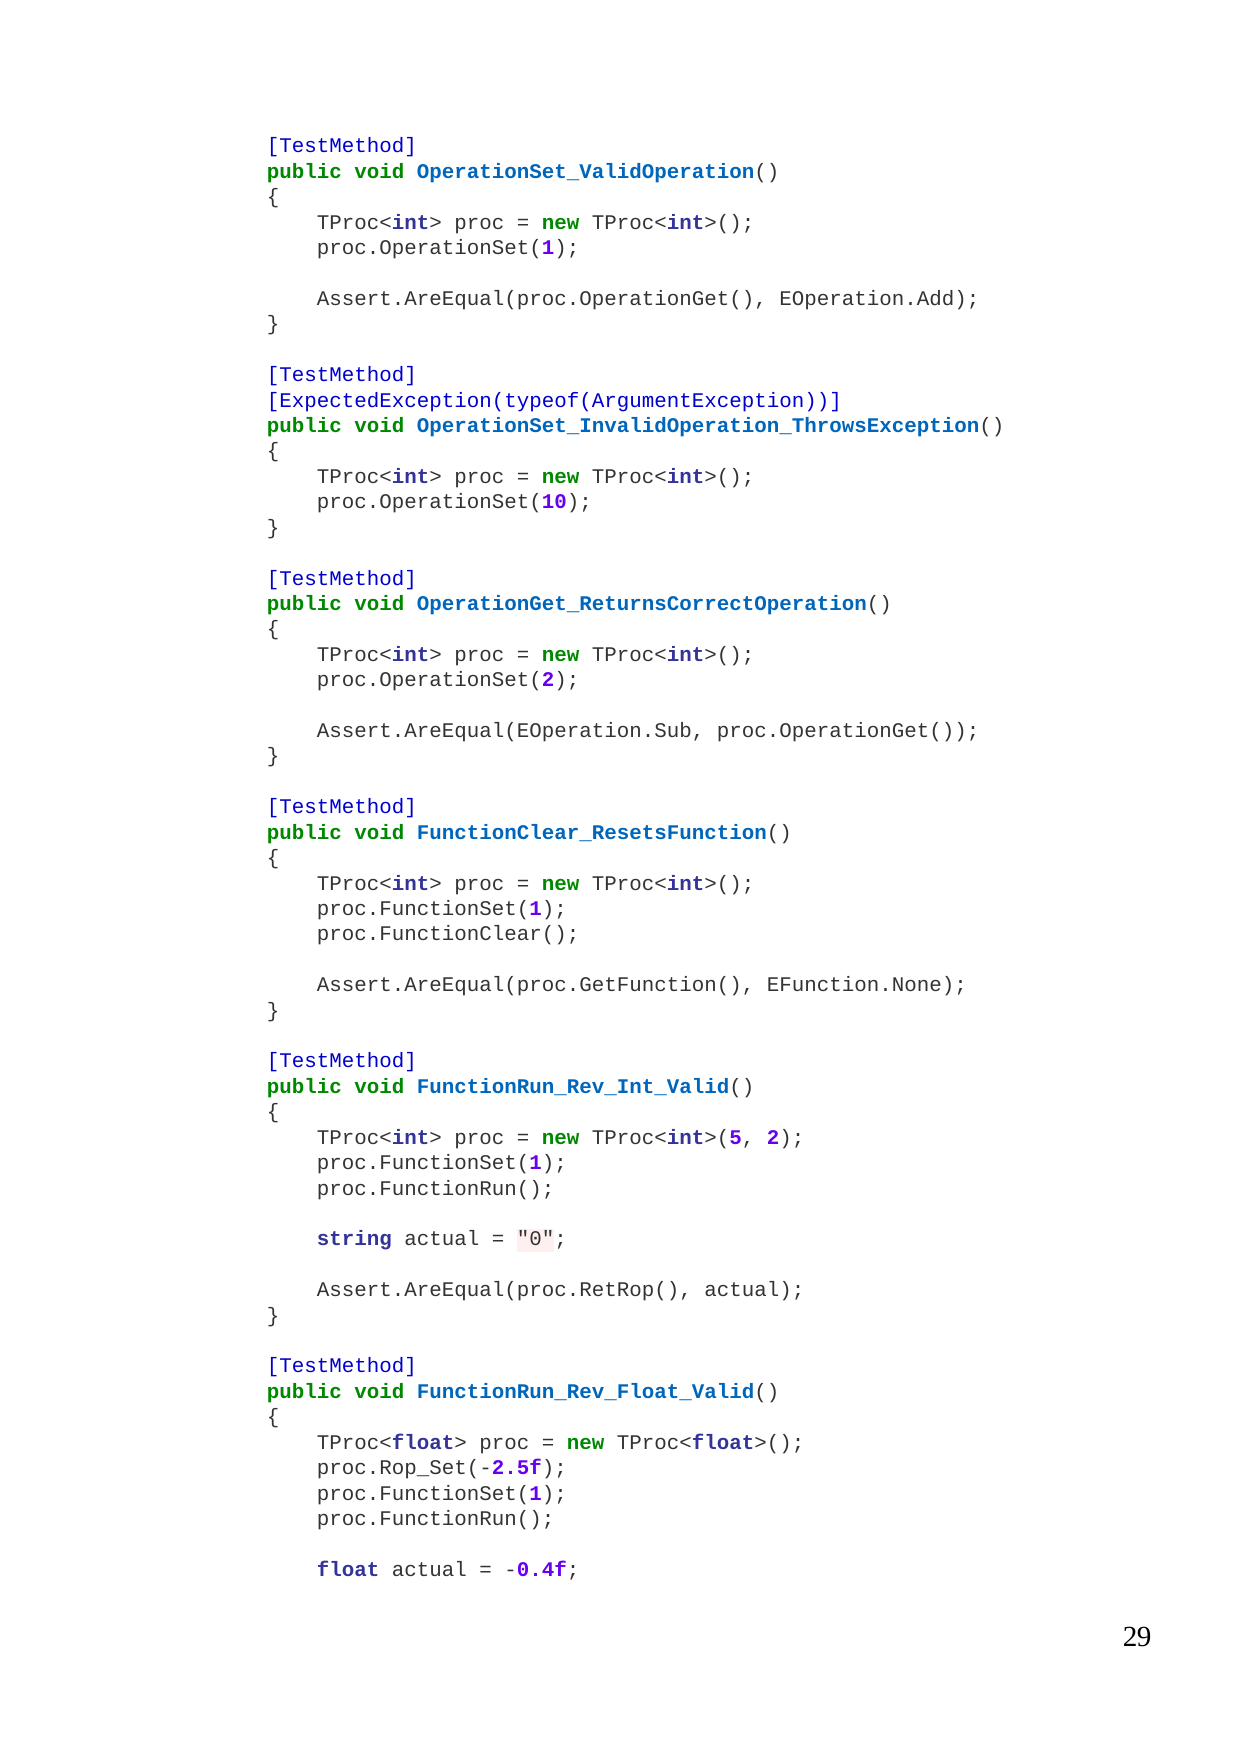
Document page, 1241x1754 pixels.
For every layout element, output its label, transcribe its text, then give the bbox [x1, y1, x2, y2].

text public void OperationGet_ReturnsCorrectOperation() [167, 591, 1163, 617]
text [TestMethod] [167, 1049, 1163, 1074]
text proc.OperationSet(10); [167, 489, 1163, 515]
text { [167, 1404, 1163, 1430]
text } [167, 998, 1163, 1023]
text proc.FunctionClear(); [167, 922, 1163, 947]
text } [167, 1303, 1163, 1328]
text [TestMethod] [167, 362, 1163, 388]
text proc.OperationSet(1); [167, 235, 1163, 261]
text proc.FunctionSet(1); [167, 1150, 1163, 1176]
text TProc<int> proc = new TProc<int>(); [167, 210, 1163, 235]
text { [167, 845, 1163, 871]
text { [167, 1099, 1163, 1125]
text proc.FunctionRun(); [167, 1176, 1163, 1201]
text [TestMethod] [167, 566, 1163, 591]
text proc.Rop_Set(-2.5f); [167, 1455, 1163, 1481]
text string actual = "0"; [167, 1227, 1163, 1252]
text Assert.AreEqual(proc.RetRop(), actual); [167, 1277, 1163, 1303]
text } [167, 312, 1163, 337]
text [TestMethod] [167, 1354, 1163, 1379]
text } [167, 515, 1163, 540]
text public void FunctionRun_Rev_Int_Valid() [167, 1074, 1163, 1099]
text { [167, 184, 1163, 210]
text } [167, 744, 1163, 769]
text TProc<int> proc = new TProc<int>(); [167, 464, 1163, 489]
text [TestMethod] [167, 134, 1163, 159]
text public void FunctionClear_ResetsFunction() [167, 820, 1163, 845]
text float actual = -0.4f; [167, 1557, 1163, 1582]
text proc.OperationSet(2); [167, 667, 1163, 693]
text { [167, 439, 1163, 464]
text TProc<int> proc = new TProc<int>(); [167, 642, 1163, 667]
text TProc<int> proc = new TProc<int>(); [167, 871, 1163, 896]
text Assert.AreEqual(proc.GetFunction(), EFunction.None); [167, 972, 1163, 998]
text Assert.AreEqual(EOperation.Sub, proc.OperationGet()); [167, 718, 1163, 744]
text Assert.AreEqual(proc.OperationGet(), EOperation.Add); [167, 286, 1163, 312]
text [ExpectedException(typeof(ArgumentException))] [167, 388, 1163, 413]
text [TestMethod] [167, 794, 1163, 820]
text public void FunctionRun_Rev_Float_Valid() [167, 1379, 1163, 1404]
text proc.FunctionSet(1); [167, 1481, 1163, 1506]
text TProc<float> proc = new TProc<float>(); [167, 1430, 1163, 1455]
text TProc<int> proc = new TProc<int>(5, 2); [167, 1125, 1163, 1150]
text public void OperationSet_InvalidOperation_ThrowsException() [167, 413, 1163, 439]
text proc.FunctionSet(1); [167, 896, 1163, 922]
text { [167, 617, 1163, 642]
text proc.FunctionRun(); [167, 1506, 1163, 1532]
text public void OperationSet_ValidOperation() [167, 159, 1163, 184]
